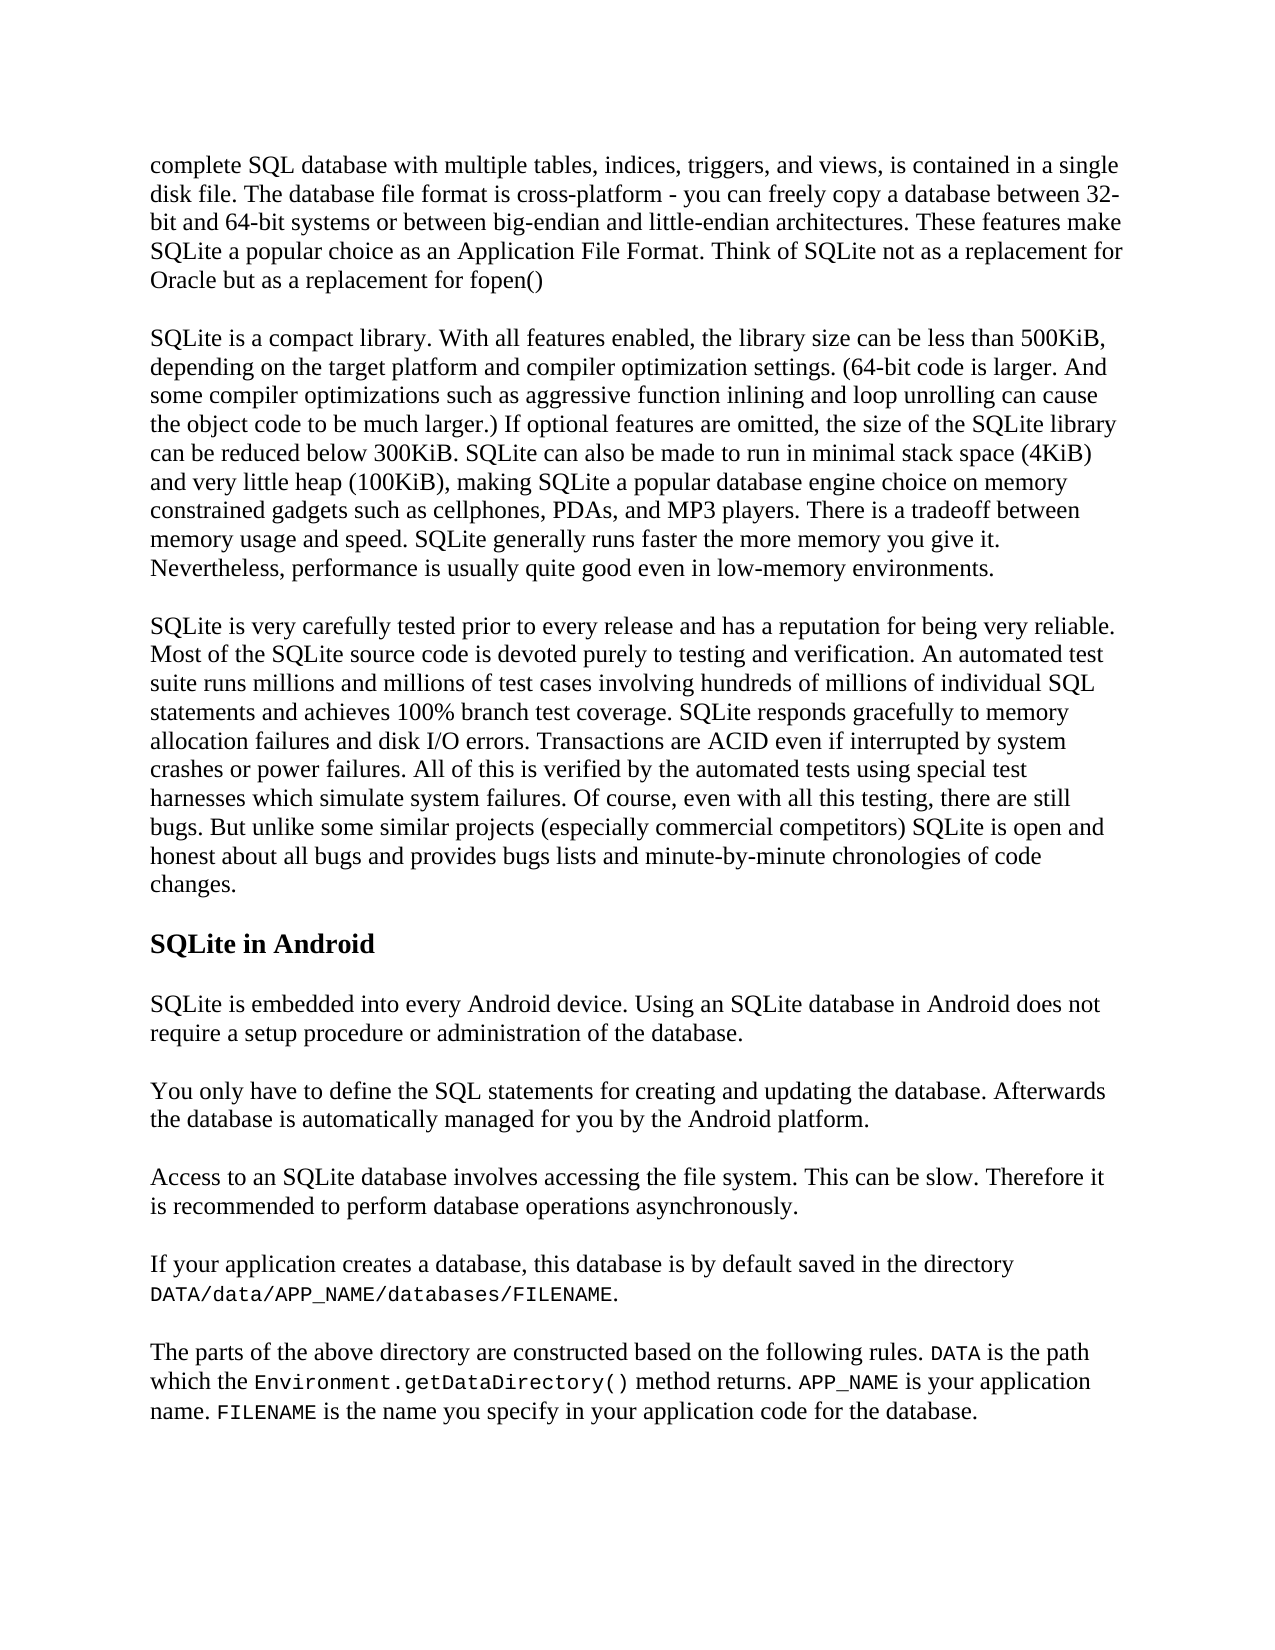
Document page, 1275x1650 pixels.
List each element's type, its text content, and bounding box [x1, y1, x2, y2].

text You only have to define the SQL statements for creating and updating the database. Afterwards the database is automatically managed for you by the Android platform. [150, 1076, 1125, 1133]
text If your application creates a database, this database is by default saved in the directory DATA/data/APP_NAME/databases/FILENAME. [150, 1249, 1125, 1307]
text SQLite in Android [150, 927, 1125, 960]
text SQLite is embedded into every Android device. Using an SQLite database in Android does not require a setup procedure or administration of the database. [150, 989, 1125, 1047]
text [150, 150, 1125, 294]
text SQLite is a compact library. With all features enabled, the library size can be less than 500KiB, depending on the target platform and compiler optimization settings. (64-bit code is larger. And some compiler optimizations such as aggressive function inlining and loop unrolling can cause the object code to be much larger.) If optional features are omitted, the size of the SQLite library can be reduced below 300KiB. SQLite can also be made to run in minimal stack space (4KiB) and very little heap (100KiB), making SQLite a popular database engine choice on memory constrained gadgets such as cellphones, PDAs, and MP3 players. There is a tradeoff between memory usage and speed. SQLite generally runs faster the more memory you give it. Nevertheless, performance is usually quite good even in low-memory environments. [150, 323, 1125, 582]
text The parts of the above directory are constructed based on the following rules. DATA is the path which the Environment.getDataDirectory() method returns. APP_NAME is your application name. FILENAME is the name you specify in your application code for the database. [150, 1337, 1125, 1425]
text SQLite is very carefully tested prior to every release and has a reputation for being very reliable. Most of the SQLite source code is devoted purely to testing and verification. An automated test suite runs millions and millions of test cases involving hundreds of millions of individual SQL statements and achieves 100% branch test coverage. SQLite responds gracefully to memory allocation failures and disk I/O errors. Transactions are ACID even if interrupted by system crashes or power failures. All of this is verified by the automated tests using special test harnesses which simulate system failures. Of course, even with all this testing, there are still bugs. But unlike some similar projects (especially commercial competitors) SQLite is open and honest about all bugs and provides bugs lists and minute-by-minute chronologies of code changes. [150, 611, 1125, 898]
text Access to an SQLite database involves accessing the file system. This can be slow. Therefore it is recommended to perform database operations asynchronously. [150, 1162, 1125, 1220]
